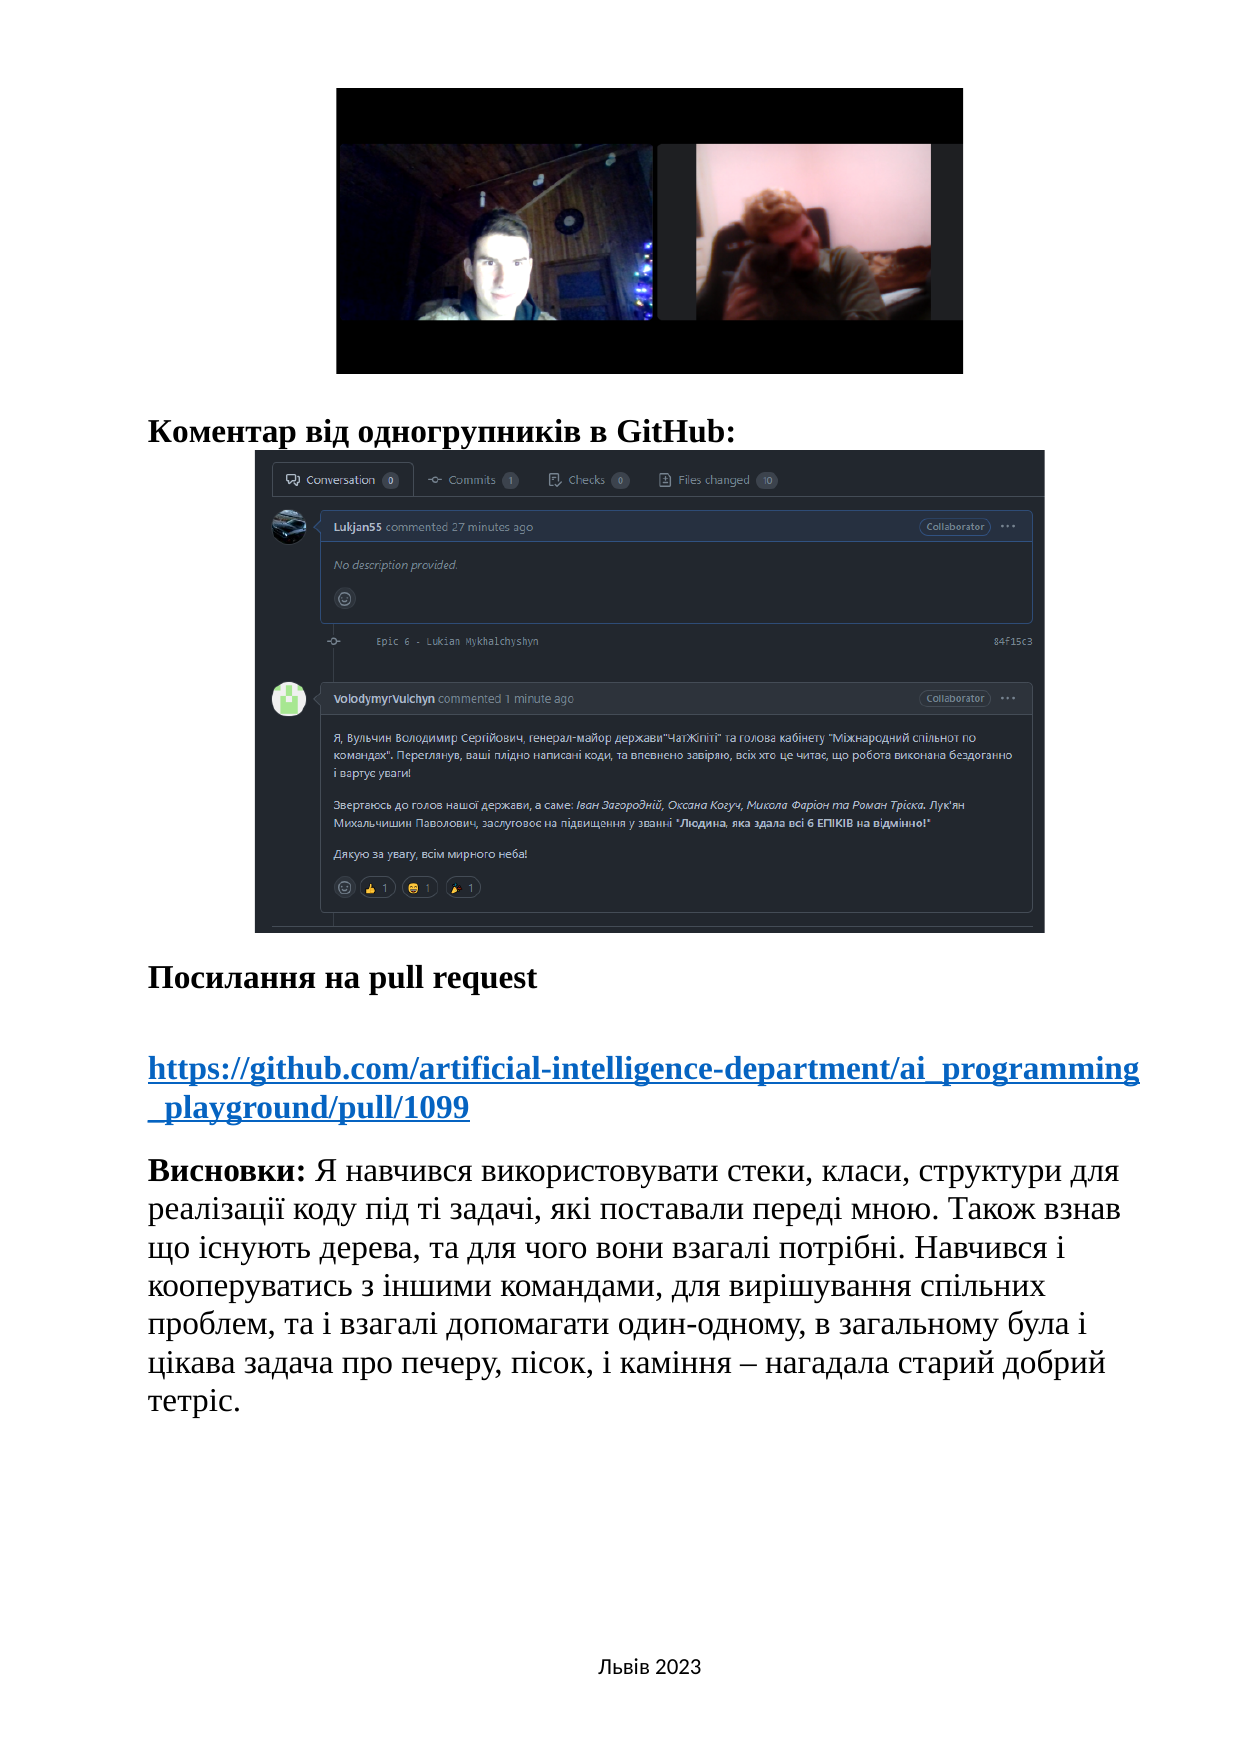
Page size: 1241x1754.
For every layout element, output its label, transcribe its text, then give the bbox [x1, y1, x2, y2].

text https://github.com/artificial-intelligence-department/ai_programming_playground/pull/1099 [148, 1021, 1152, 1125]
picture [254, 450, 1045, 933]
text Висновки: Я навчився використовувати стеки, класи, структури для реалізації коду під ті задачі, які поставали переді мною. Також взнав що існують дерева, та для чого вони взагалі потрібні. Навчився і кооперуватись з іншими командами, для вирішування спільних проблем, та і взагалі допомагати один-одному, в загальному була і цікава задача про печеру, пісок, і каміння – нагадала старий добрий тетріс. [148, 1150, 1152, 1418]
text Посилання на pull request [148, 957, 1152, 996]
text Коментар від одногрупників в GitHub: [148, 412, 1152, 450]
picture [336, 88, 964, 374]
